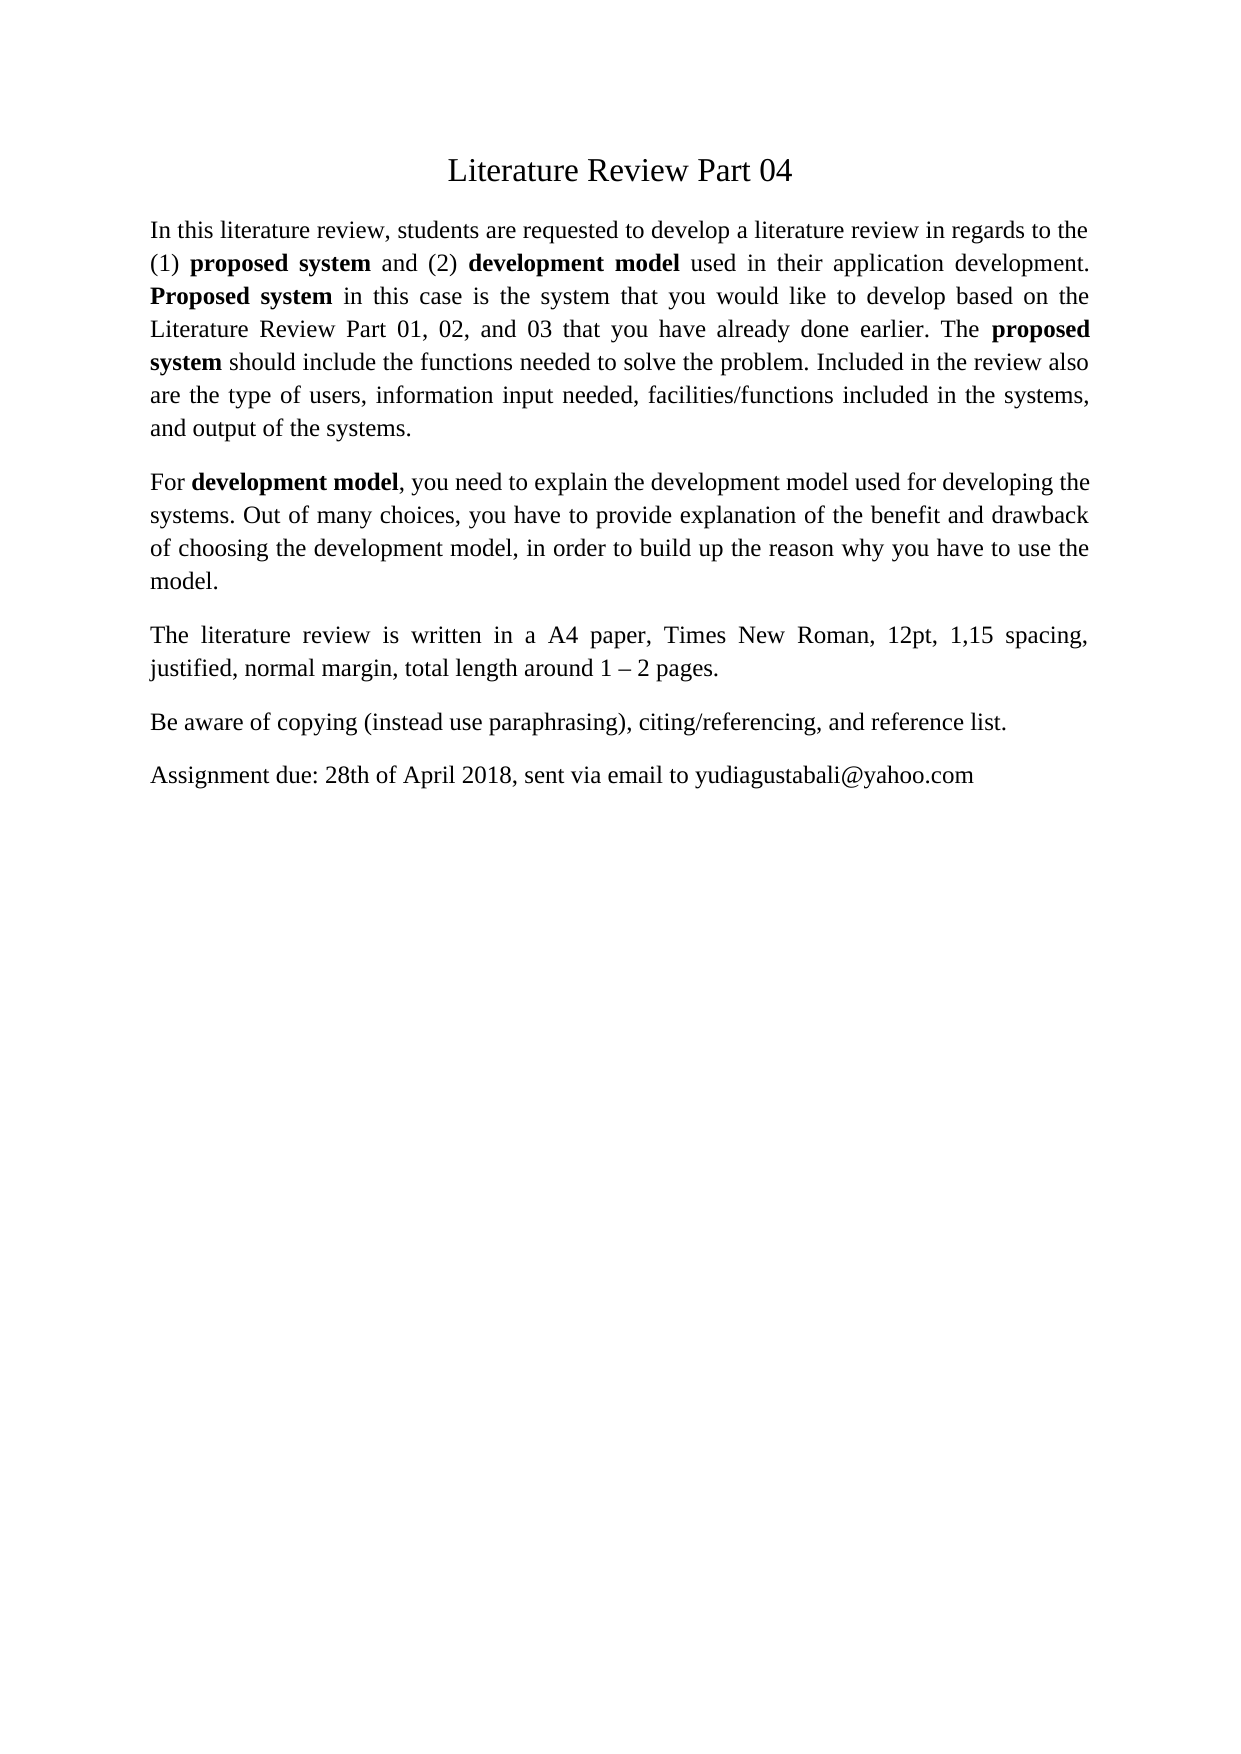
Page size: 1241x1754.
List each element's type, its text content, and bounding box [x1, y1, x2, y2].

text Be aware of copying (instead use paraphrasing), citing/referencing, and reference list. [150, 707, 1090, 735]
text Literature Review Part 04 [150, 150, 1090, 188]
text For development model, you need to explain the development model used for developing the systems. Out of many choices, you have to provide explanation of the benefit and drawback of choosing the development model, in order to build up the reason why you have to use the model. [150, 467, 1090, 595]
text The literature review is written in a A4 paper, Times New Roman, 12pt, 1,15 spacing, justified, normal margin, total length around 1 – 2 pages. [150, 620, 1090, 682]
text Assignment due: 28th of April 2018, sent via email to yudiagustabali@yahoo.com [150, 761, 1090, 789]
text In this literature review, students are requested to develop a literature review in regards to the (1) proposed system and (2) development model used in their application development. Proposed system in this case is the system that you would like to develop based on the Literature Review Part 01, 02, and 03 that you have already done earlier. The proposed system should include the functions needed to solve the problem. Included in the review also are the type of users, information input needed, facilities/functions included in the systems, and output of the systems. [150, 215, 1090, 442]
